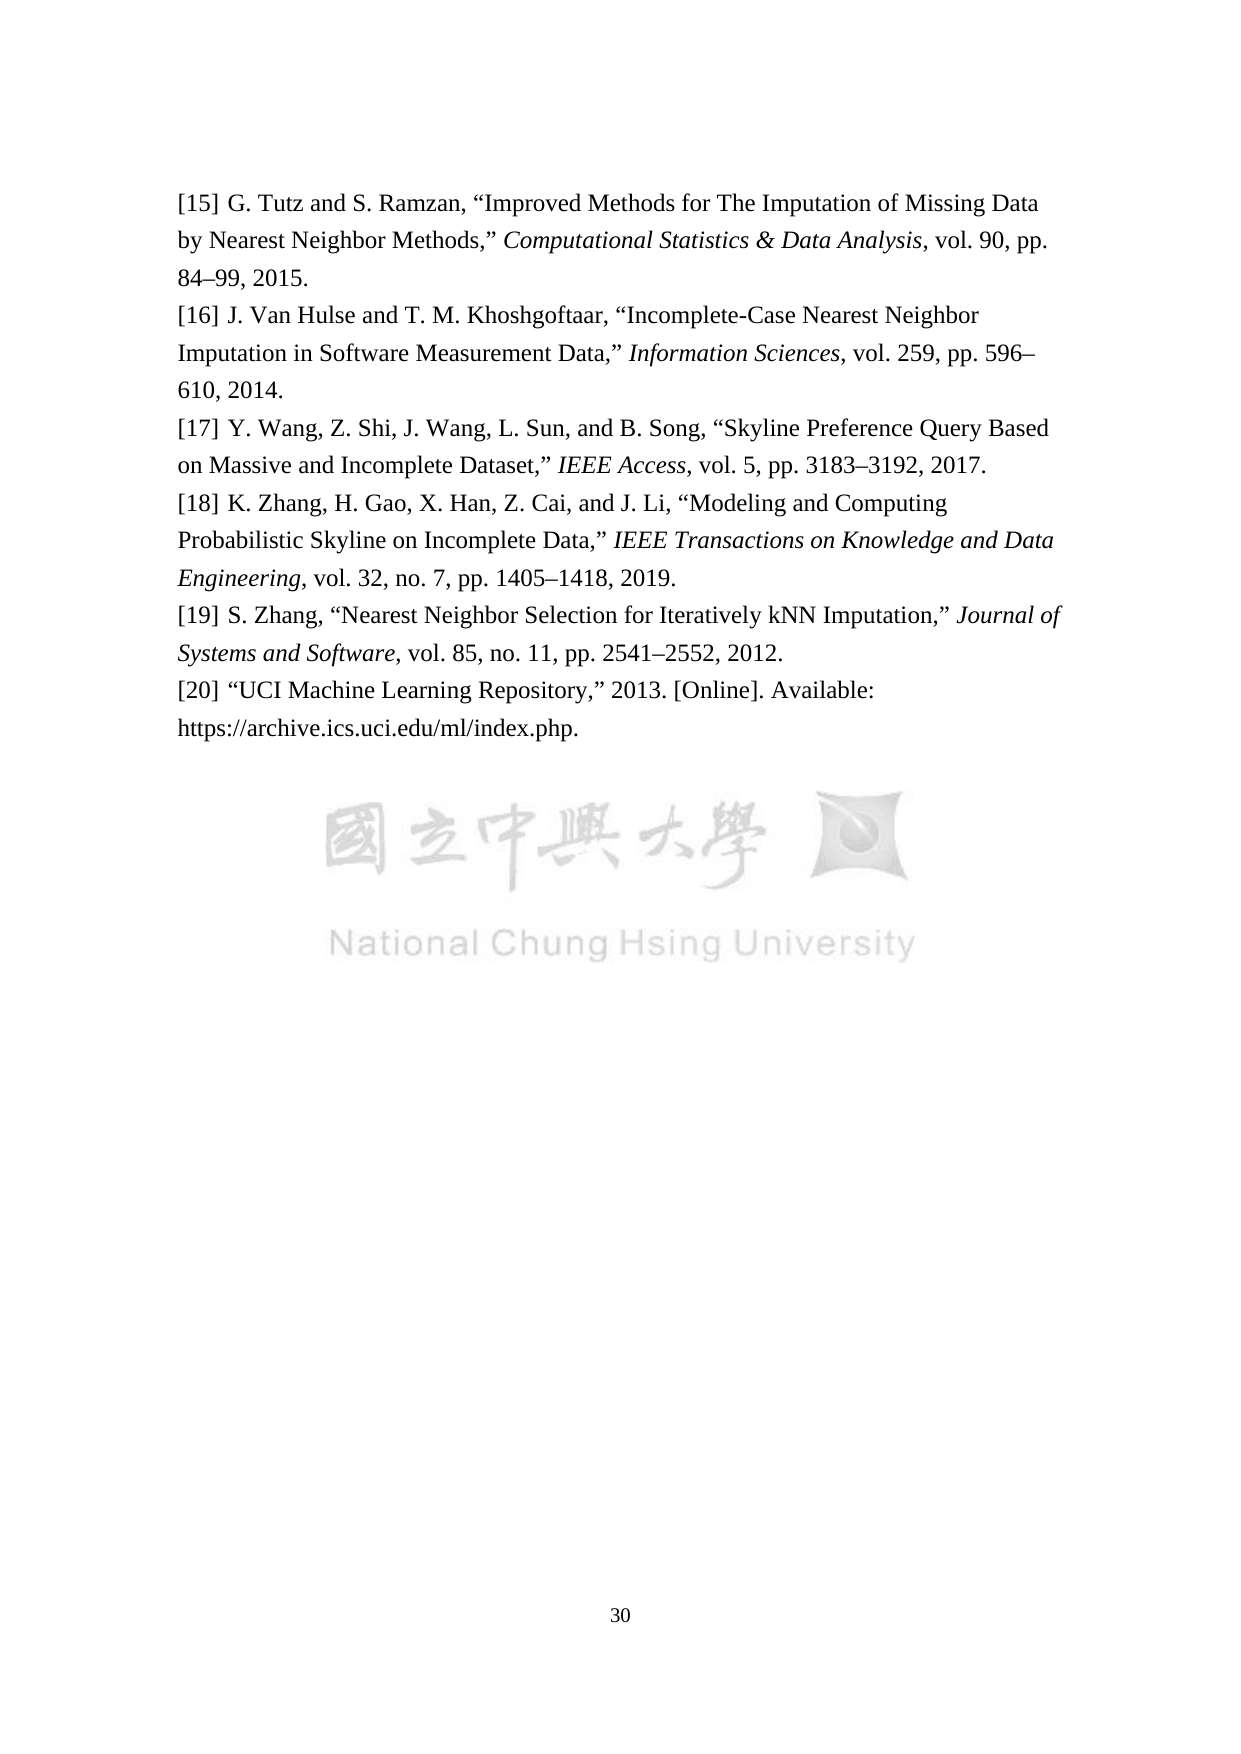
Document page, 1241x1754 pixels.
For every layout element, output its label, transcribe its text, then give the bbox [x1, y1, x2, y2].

text [18] K. Zhang, H. Gao, X. Han, Z. Cai, and J. Li, “Modeling and Computing Probabilistic Skyline on Incomplete Data,” IEEE Transactions on Knowledge and Data Engineering, vol. 32, no. 7, pp. 1405–1418, 2019. [177, 483, 1063, 596]
picture [325, 790, 915, 963]
text [16] J. Van Hulse and T. M. Khoshgoftaar, “Incomplete-Case Nearest Neighbor Imputation in Software Measurement Data,” Information Sciences, vol. 259, pp. 596–610, 2014. [177, 296, 1063, 408]
text [17] Y. Wang, Z. Shi, J. Wang, L. Sun, and B. Song, “Skyline Preference Query Based on Massive and Incomplete Dataset,” IEEE Access, vol. 5, pp. 3183–3192, 2017. [177, 408, 1063, 483]
text [15] G. Tutz and S. Ramzan, “Improved Methods for The Imputation of Missing Data by Nearest Neighbor Methods,” Computational Statistics & Data Analysis, vol. 90, pp. 84–99, 2015. [177, 183, 1063, 296]
text [19] S. Zhang, “Nearest Neighbor Selection for Iteratively kNN Imputation,” Journal of Systems and Software, vol. 85, no. 11, pp. 2541–2552, 2012. [177, 596, 1063, 671]
text [20] “UCI Machine Learning Repository,” 2013. [Online]. Available: https://archive.ics.uci.edu/ml/index.php. [177, 671, 1063, 746]
